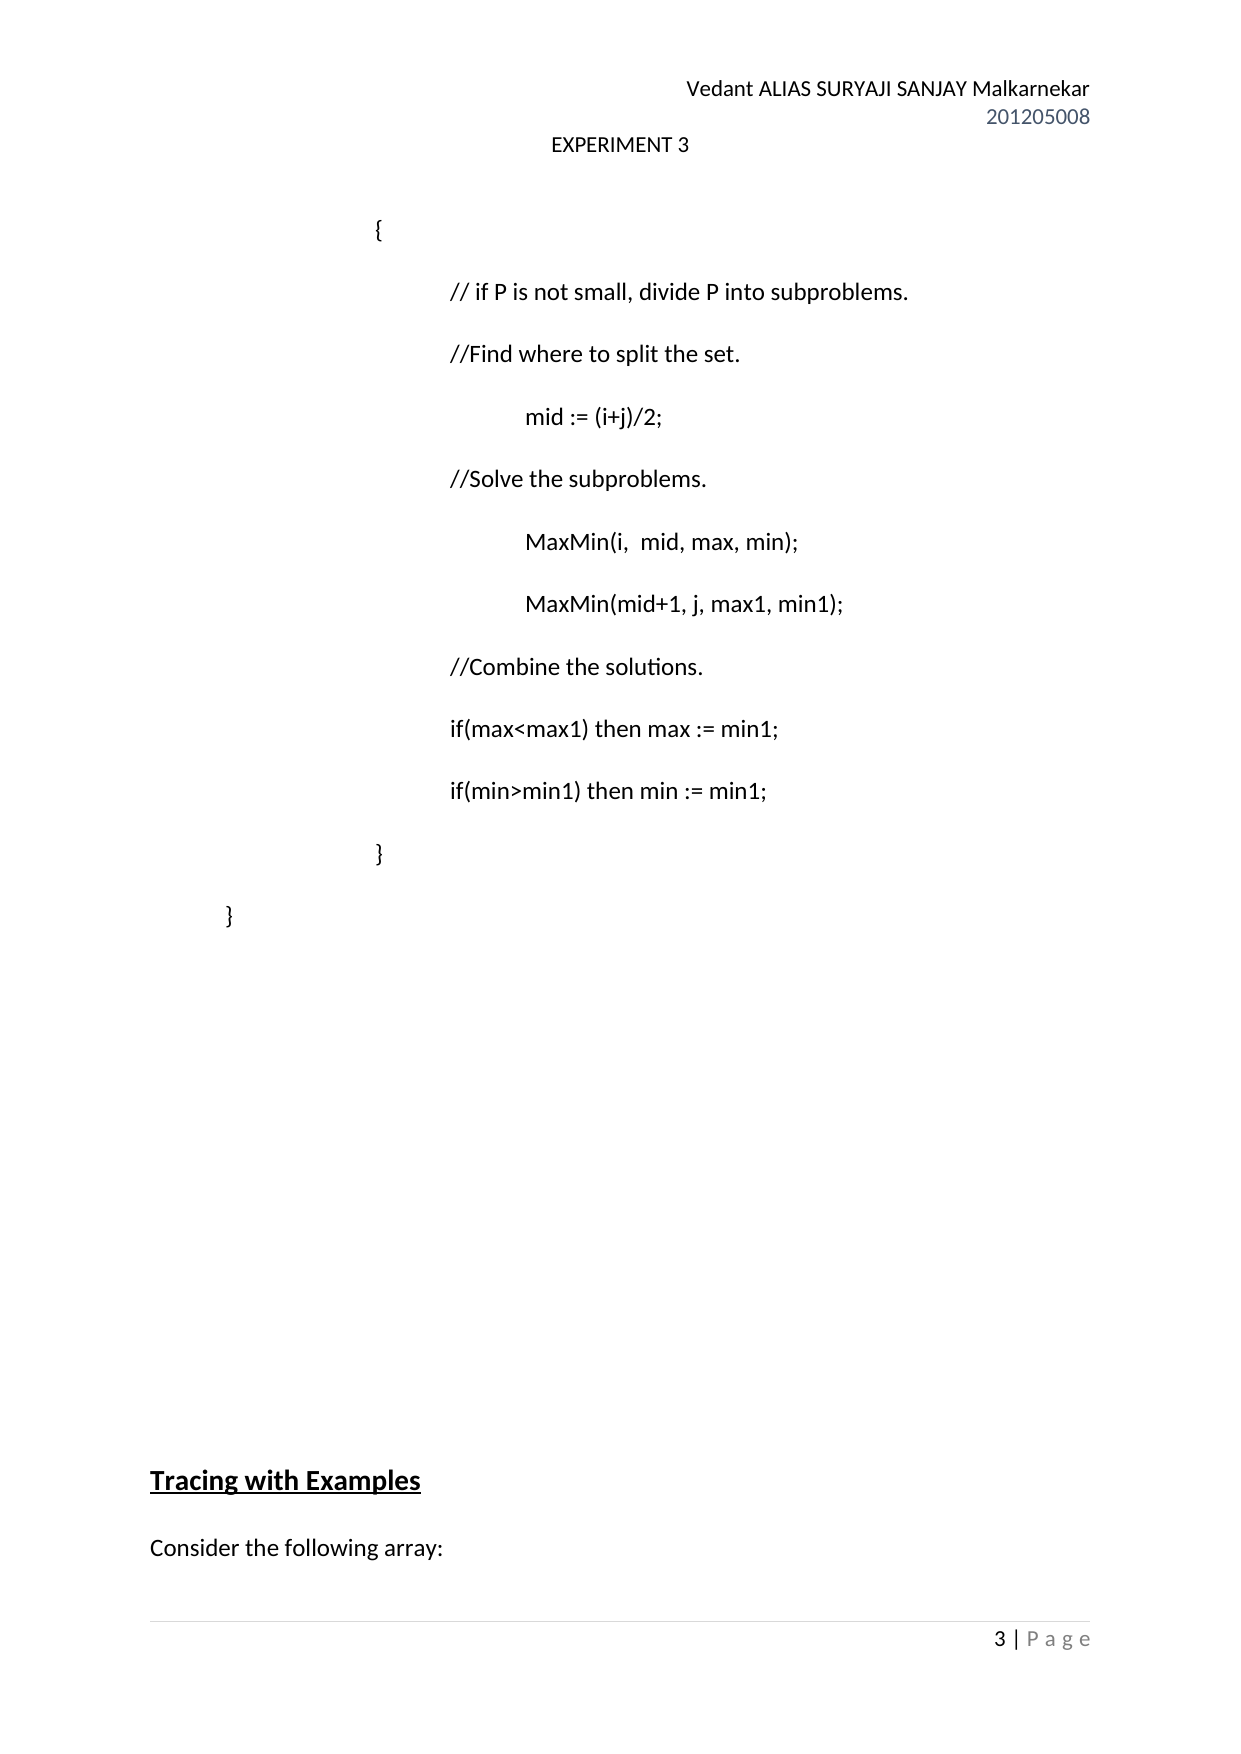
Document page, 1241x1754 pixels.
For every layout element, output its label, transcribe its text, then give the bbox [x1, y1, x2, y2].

text mid := (i+j)/2; [225, 401, 1090, 432]
text MaxMin(i, mid, max, min); [225, 526, 1090, 556]
text MaxMin(mid+1, j, max1, min1); [225, 588, 1090, 619]
text if(max<max1) then max := min1; [225, 713, 1090, 743]
text } [225, 900, 1090, 931]
text { [225, 214, 1090, 244]
text Tracing with Examples [150, 1462, 1090, 1497]
text } [225, 838, 1090, 868]
text if(min>min1) then min := min1; [225, 775, 1090, 806]
text Consider the following array: [150, 1532, 1090, 1562]
text //Solve the subproblems. [225, 463, 1090, 494]
text //Combine the solutions. [225, 651, 1090, 681]
text // if P is not small, divide P into subproblems. [225, 276, 1090, 307]
text //Find where to split the set. [225, 339, 1090, 369]
